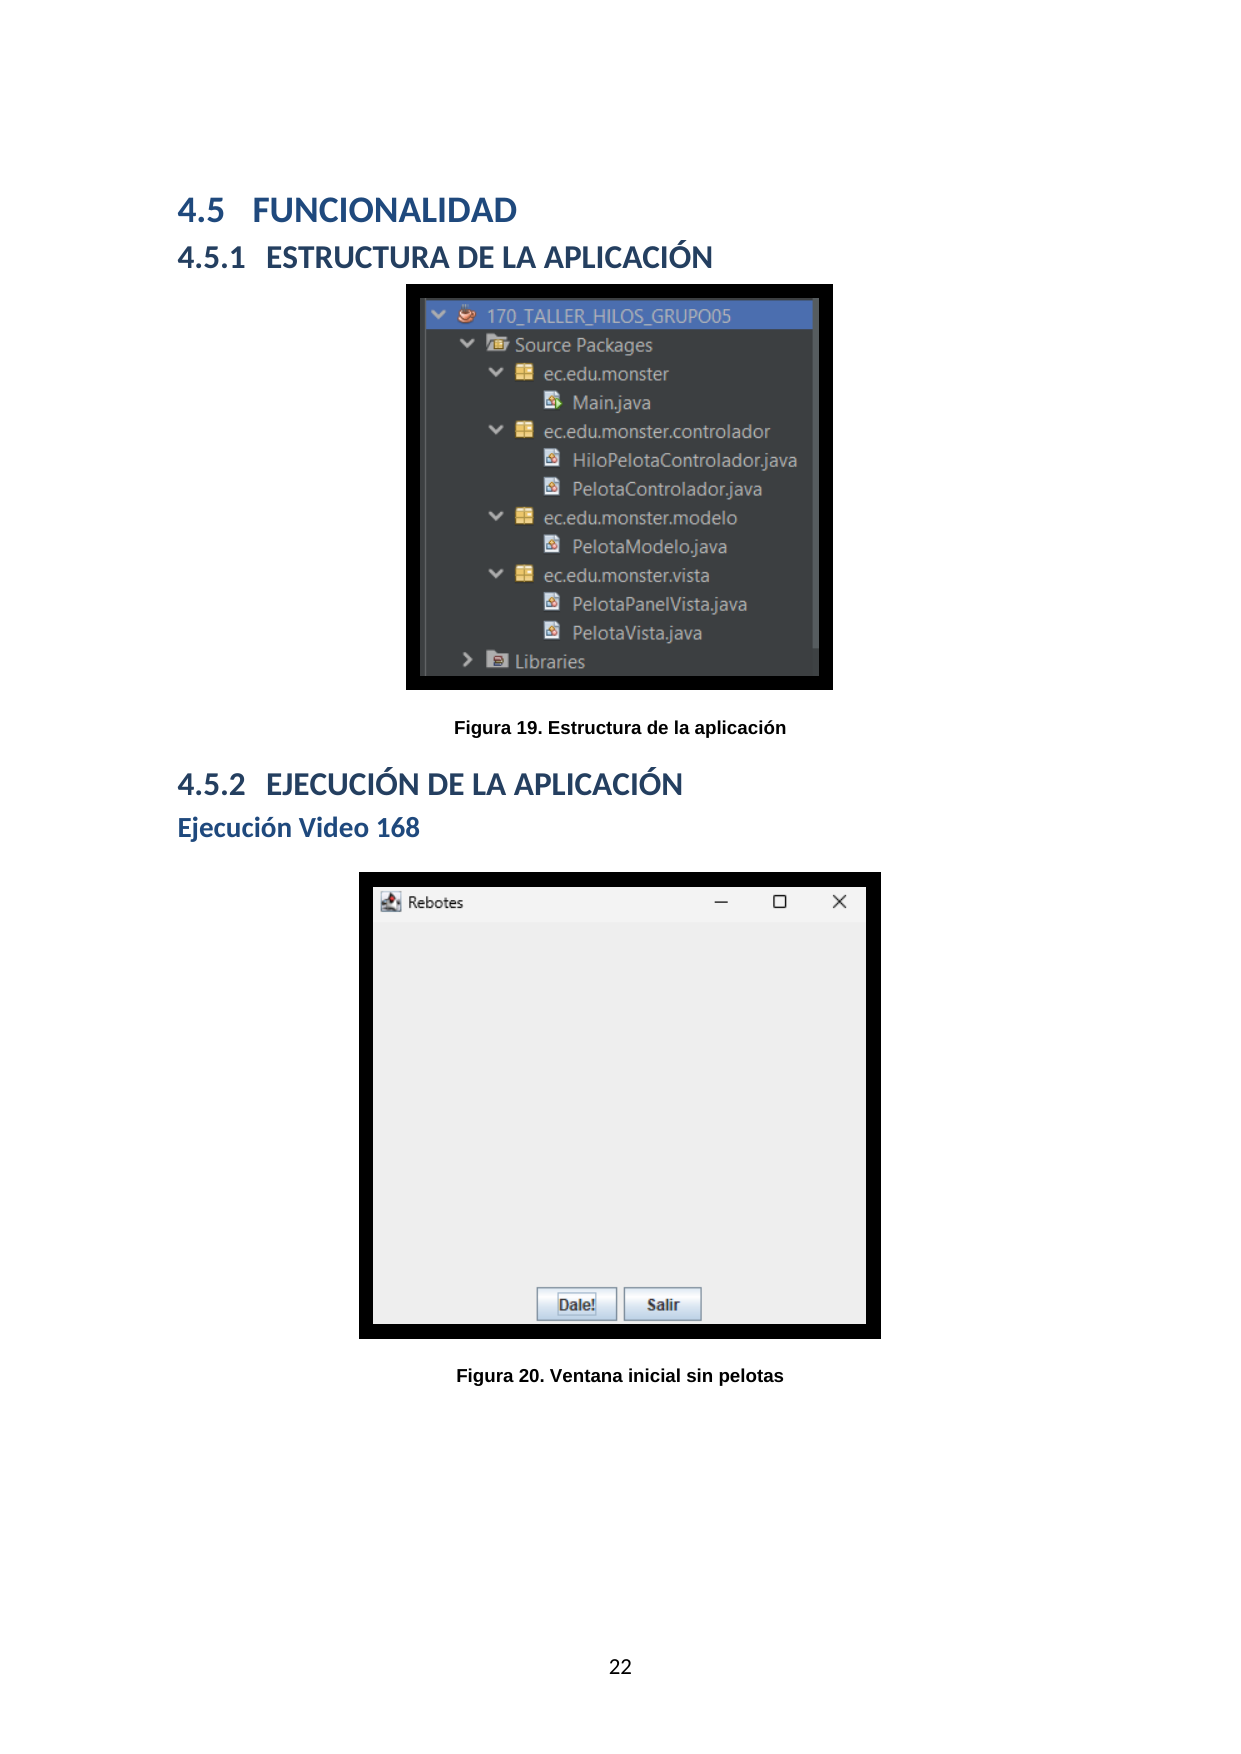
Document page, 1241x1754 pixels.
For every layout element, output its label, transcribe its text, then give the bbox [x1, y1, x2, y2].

subtitle ESTRUCTURA DE LA APLICACIÓN [177, 236, 1063, 277]
text Ejecución Video 168 [177, 809, 1063, 845]
subtitle EJECUCIÓN DE LA APLICACIÓN [177, 763, 1063, 803]
picture [373, 887, 866, 1324]
text Figura 20. Ventana inicial sin pelotas [177, 1364, 1063, 1386]
text Figura 19. Estructura de la aplicación [177, 717, 1063, 739]
picture [420, 298, 819, 676]
subtitle FUNCIONALIDAD [177, 186, 1063, 232]
